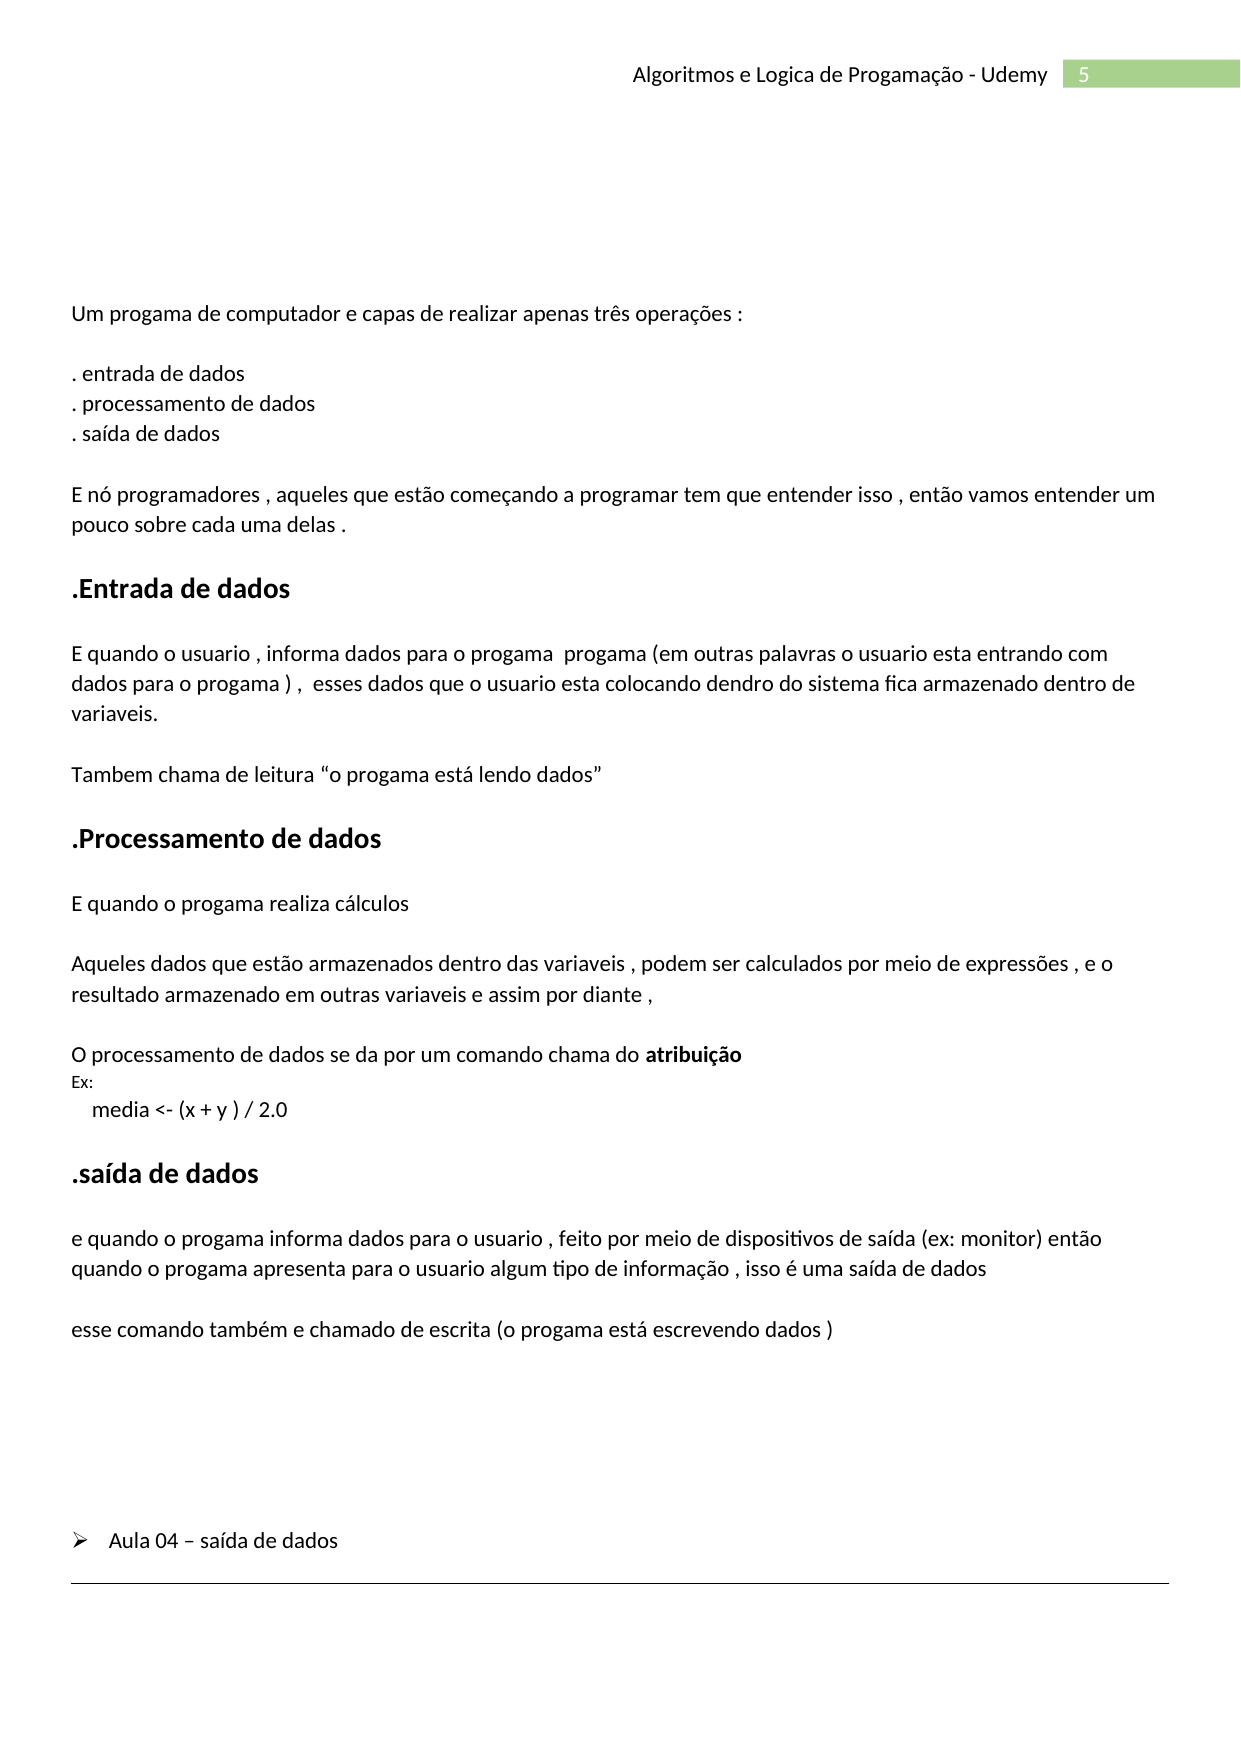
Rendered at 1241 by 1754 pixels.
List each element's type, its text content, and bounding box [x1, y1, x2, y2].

list O processamento de dados se da por um comando chama do atribuição [71, 1040, 1169, 1068]
list Um progama de computador e capas de realizar apenas três operações : [71, 299, 1169, 327]
list Tambem chama de leitura “o progama está lendo dados” [71, 760, 1169, 788]
list E quando o progama realiza cálculos [71, 889, 1169, 917]
list . processamento de dados [71, 389, 1169, 417]
list . entrada de dados [71, 359, 1169, 387]
list Aqueles dados que estão armazenados dentro das variaveis , podem ser calculados por meio de expressões , e o resultado armazenado em outras variaveis e assim por diante , [71, 949, 1169, 1008]
list e quando o progama informa dados para o usuario , feito por meio de dispositivos de saída (ex: monitor) então quando o progama apresenta para o usuario algum tipo de informação , isso é uma saída de dados [71, 1224, 1169, 1282]
list .Entrada de dados [71, 571, 1169, 606]
list Aula 04 – saída de dados [71, 1526, 1169, 1554]
list Ex: [71, 1070, 1169, 1093]
list esse comando também e chamado de escrita (o progama está escrevendo dados ) [71, 1315, 1169, 1343]
list media <- (x + y ) / 2.0 [71, 1095, 1169, 1123]
list .saída de dados [71, 1155, 1169, 1191]
list E nó programadores , aqueles que estão começando a programar tem que entender isso , então vamos entender um pouco sobre cada uma delas . [71, 480, 1169, 538]
list .Processamento de dados [71, 820, 1169, 856]
list . saída de dados [71, 419, 1169, 447]
list E quando o usuario , informa dados para o progama progama (em outras palavras o usuario esta entrando com dados para o progama ) , esses dados que o usuario esta colocando dendro do sistema fica armazenado dentro de variaveis. [71, 639, 1169, 728]
